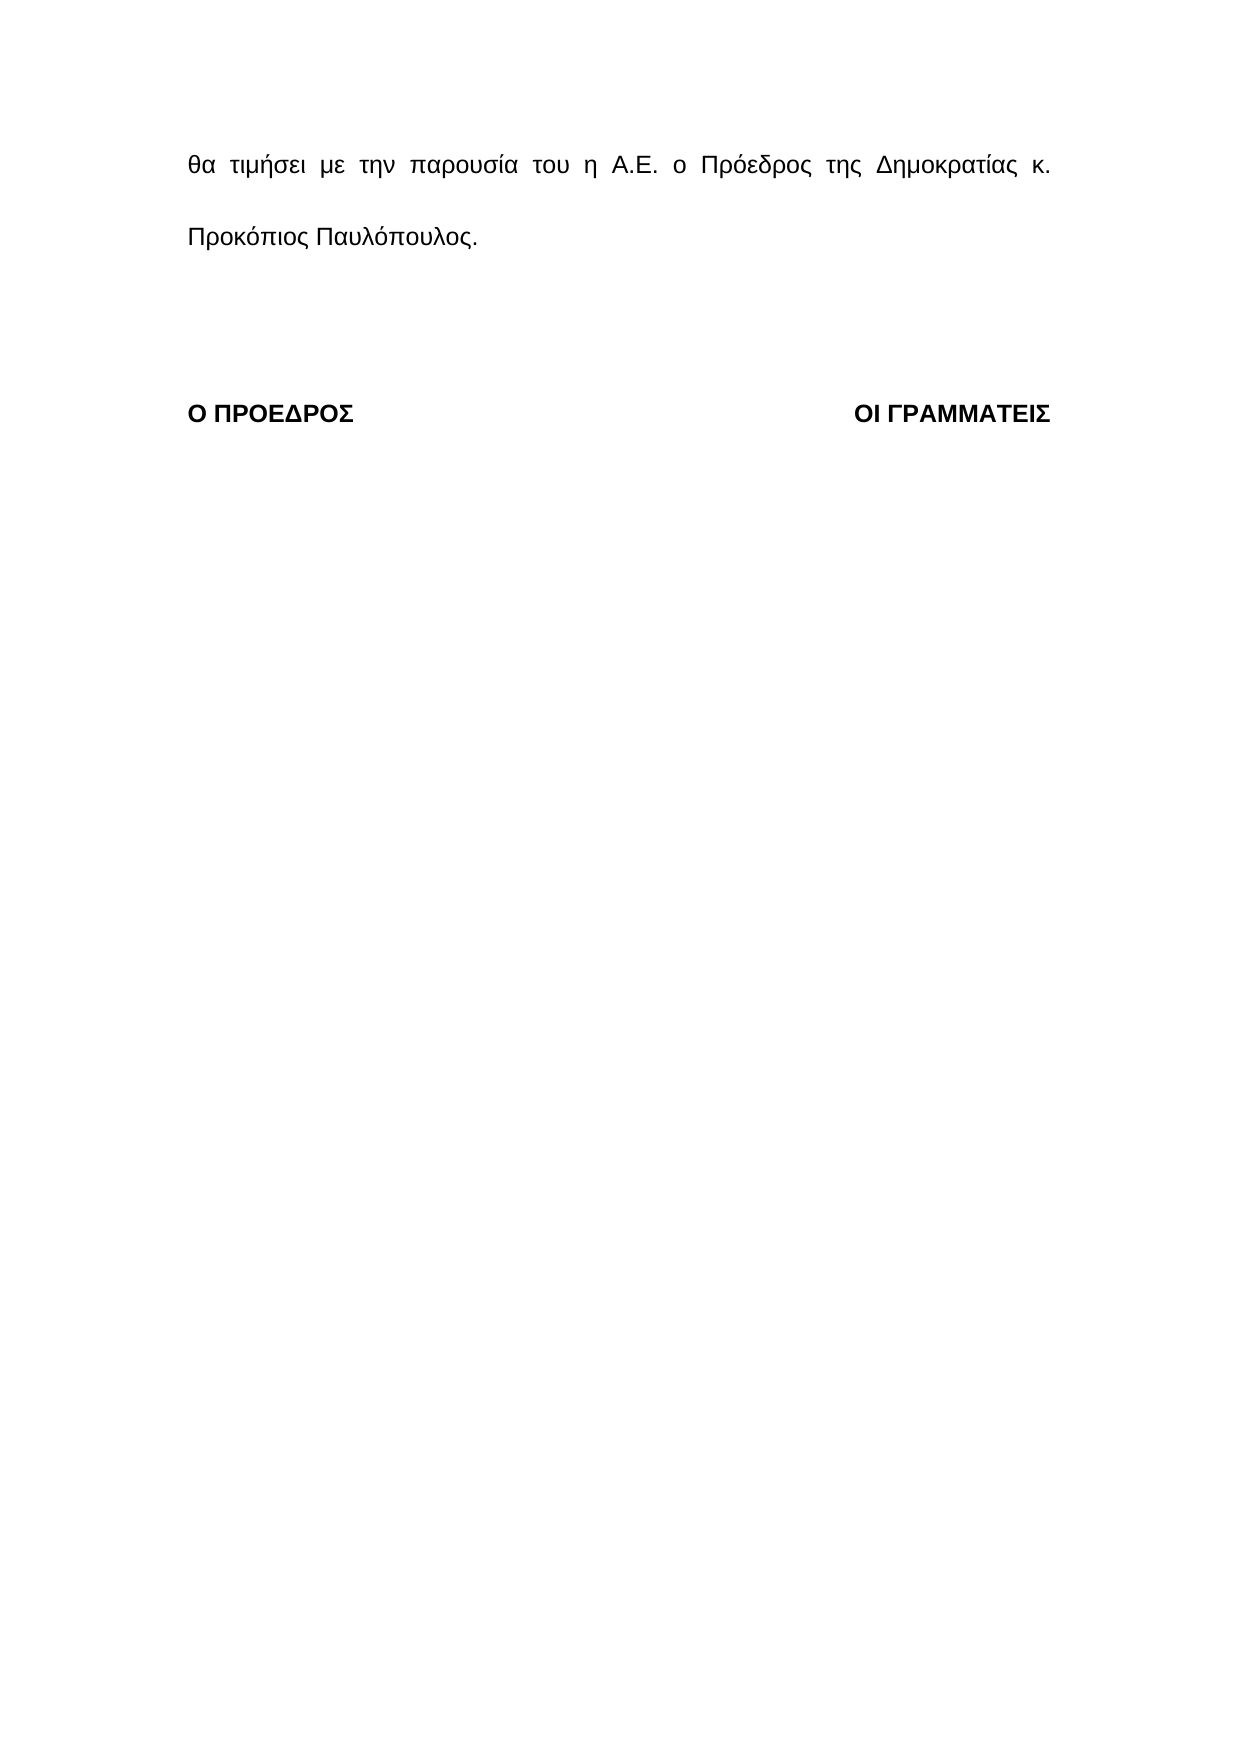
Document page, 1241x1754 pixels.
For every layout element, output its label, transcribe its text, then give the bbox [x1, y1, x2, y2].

text Ο ΠΡΟΕΔΡΟΣ ΟΙ ΓΡΑΜΜΑΤΕΙΣ [187, 399, 1053, 428]
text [187, 150, 1053, 251]
